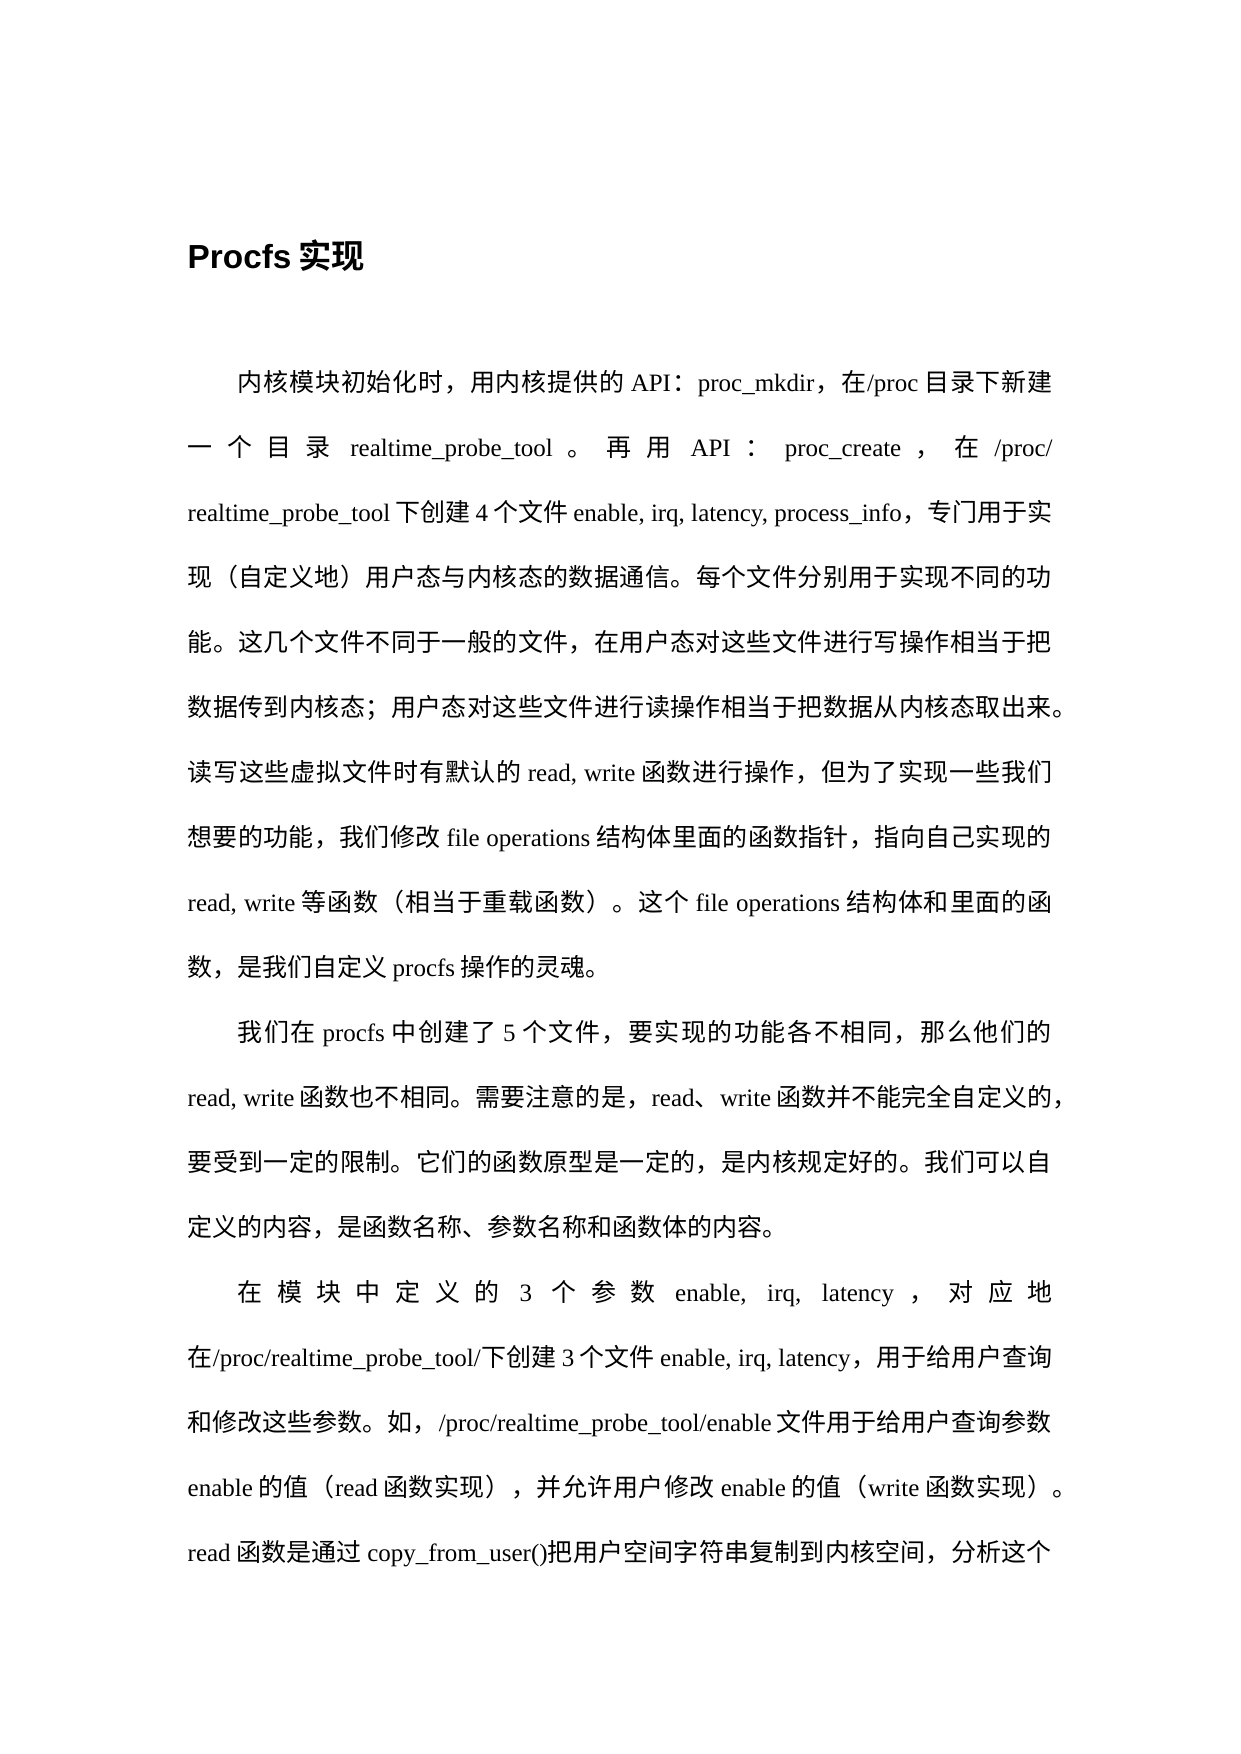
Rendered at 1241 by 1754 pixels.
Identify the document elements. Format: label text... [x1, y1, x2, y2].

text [187, 1258, 1053, 1583]
subtitle Procfs实现 [187, 222, 1053, 287]
text 我们在procfs中创建了5个文件，要实现的功能各不相同，那么他们的read, write函数也不相同。需要注意的是，read、write函数并不能完全自定义的，要受到一定的限制。它们的函数原型是一定的，是内核规定好的。我们可以自定义的内容，是函数名称、参数名称和函数体的内容。 [187, 998, 1053, 1258]
text 内核模块初始化时，用内核提供的API：proc_mkdir，在/proc目录下新建一个目录realtime_probe_tool。再用API：proc_create，在/proc/realtime_probe_tool下创建4个文件enable, irq, latency, process_info，专门用于实现（自定义地）用户态与内核态的数据通信。每个文件分别用于实现不同的功能。这几个文件不同于一般的文件，在用户态对这些文件进行写操作相当于把数据传到内核态；用户态对这些文件进行读操作相当于把数据从内核态取出来。读写这些虚拟文件时有默认的read, write函数进行操作，但为了实现一些我们想要的功能，我们修改file operations结构体里面的函数指针，指向自己实现的read, write等函数（相当于重载函数）。这个file operations结构体和里面的函数，是我们自定义procfs操作的灵魂。 [187, 348, 1053, 998]
